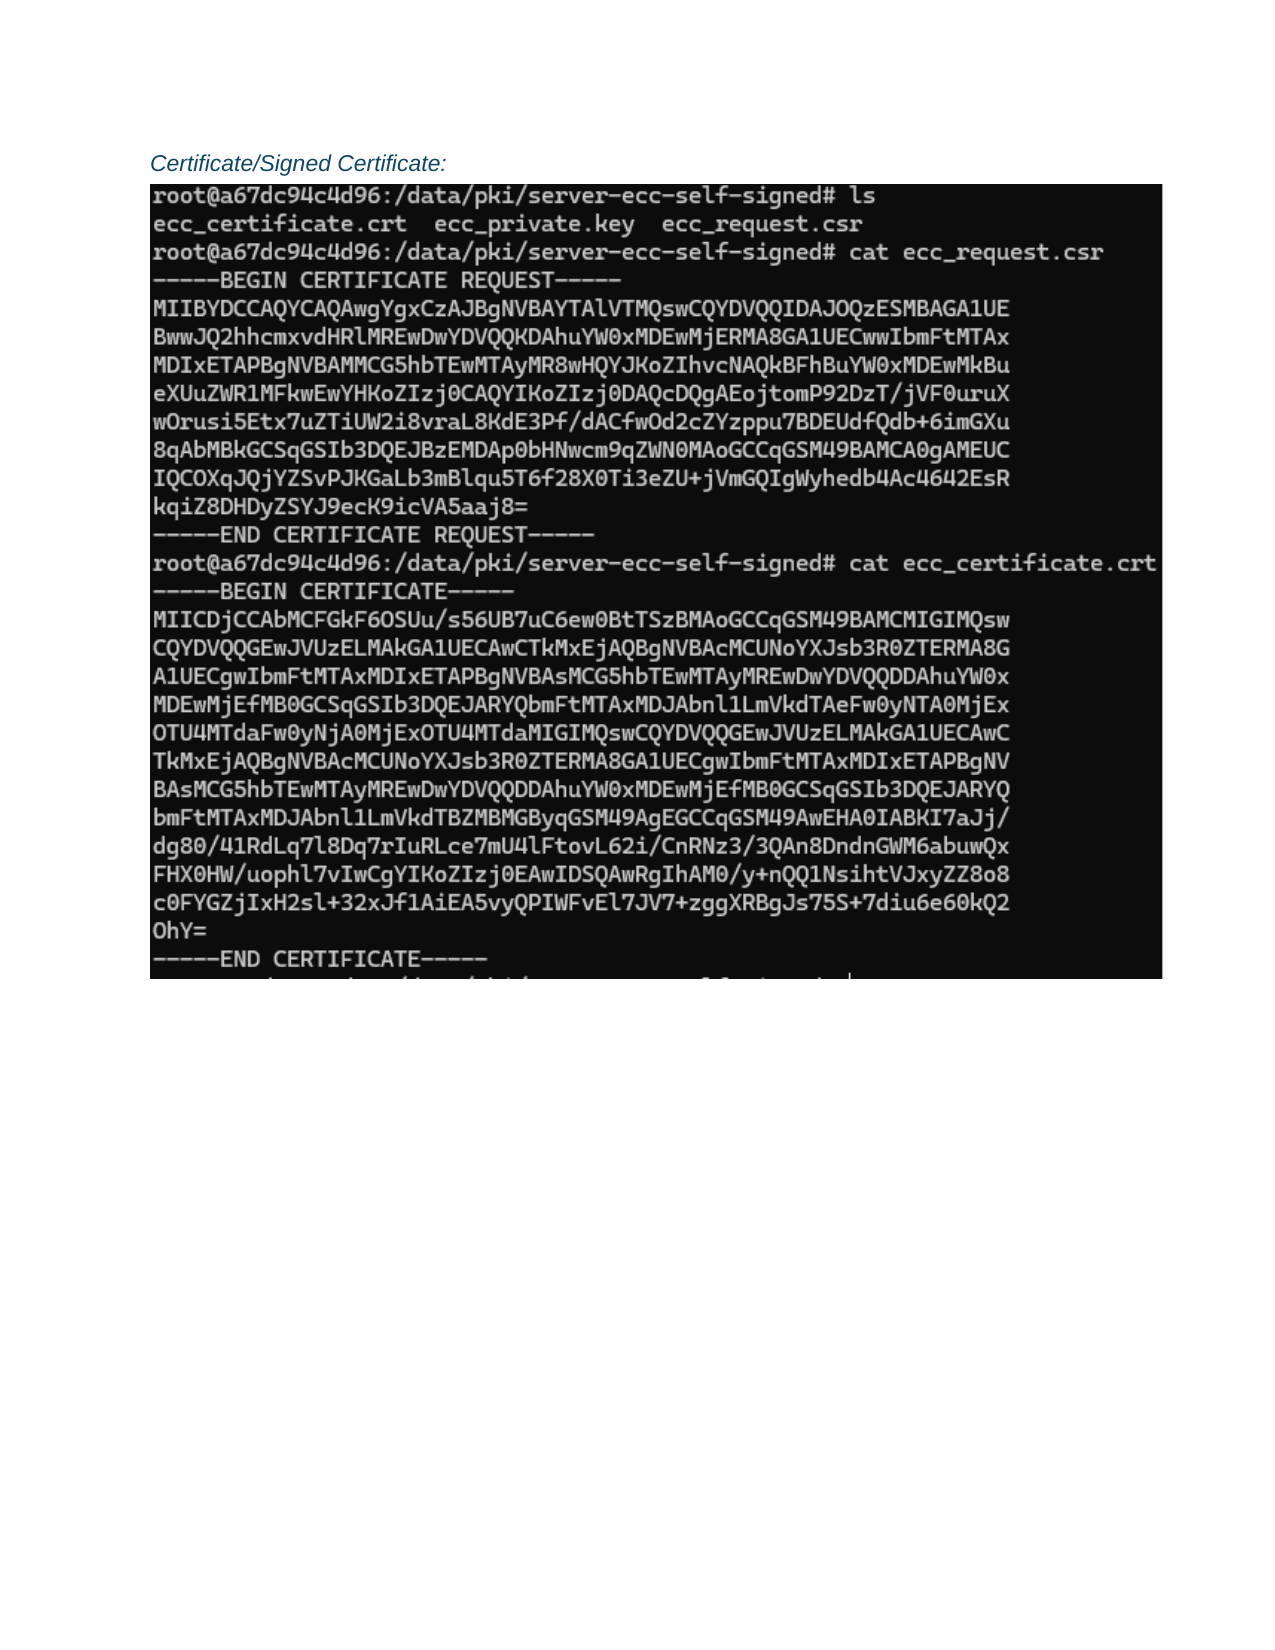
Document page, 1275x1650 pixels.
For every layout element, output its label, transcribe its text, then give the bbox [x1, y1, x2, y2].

subtitle Certificate/Signed Certificate: [150, 150, 1125, 176]
